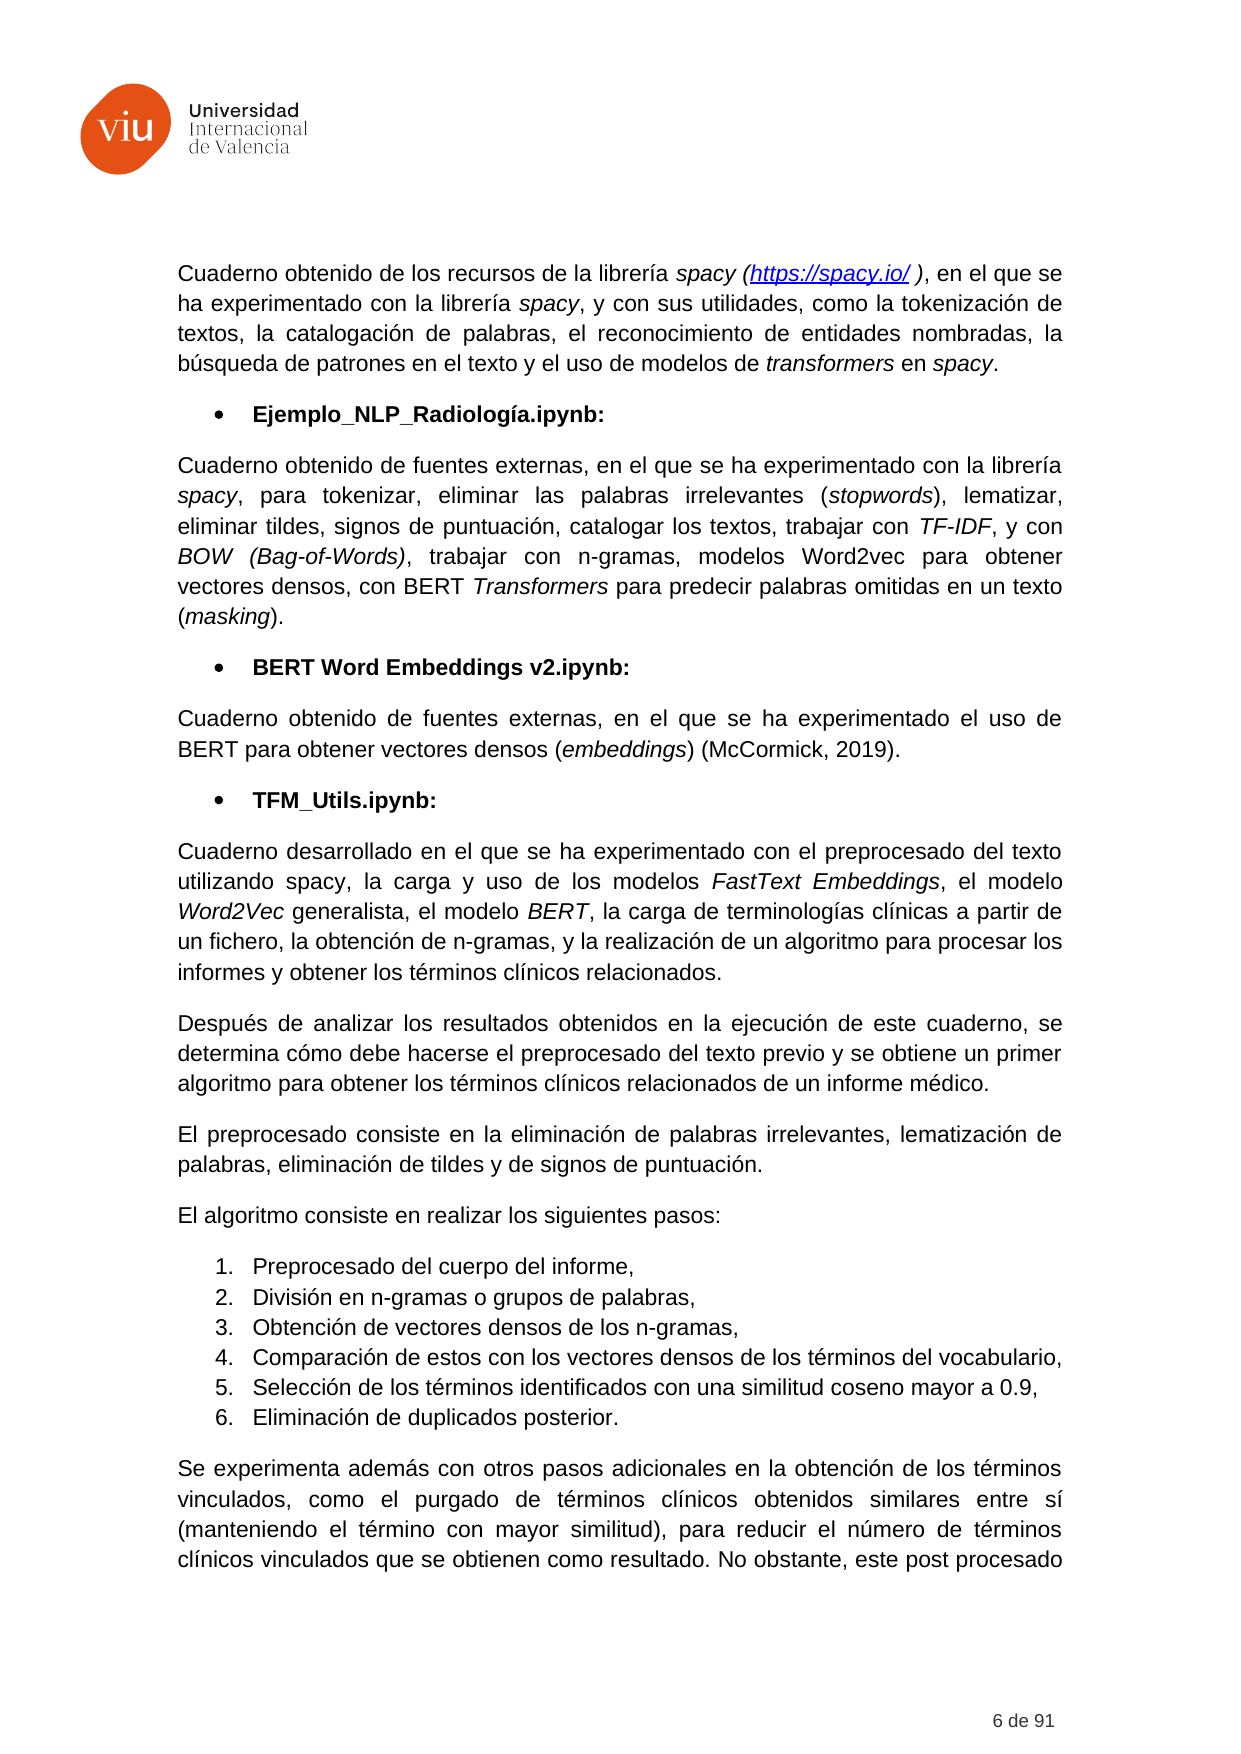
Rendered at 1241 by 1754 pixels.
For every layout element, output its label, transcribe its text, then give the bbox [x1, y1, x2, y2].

text El algoritmo consiste en realizar los siguientes pasos: [177, 1202, 1063, 1229]
text Cuaderno obtenido de los recursos de la librería spacy (https://spacy.io/ ), en el que se ha experimentado con la librería spacy, y con sus utilidades, como la tokenización de textos, la catalogación de palabras, el reconocimiento de entidades nombradas, la búsqueda de patrones en el texto y el uso de modelos de transformers en spacy. [177, 259, 1063, 377]
list Comparación de estos con los vectores densos de los términos del vocabulario, [215, 1344, 1063, 1370]
list TFM_Utils.ipynb: [215, 787, 1063, 813]
text El preprocesado consiste en la eliminación de palabras irrelevantes, lematización de palabras, eliminación de tildes y de signos de puntuación. [177, 1121, 1063, 1178]
text Cuaderno desarrollado en el que se ha experimentado con el preprocesado del texto utilizando spacy, la carga y uso de los modelos FastText Embeddings, el modelo Word2Vec generalista, el modelo BERT, la carga de terminologías clínicas a partir de un fichero, la obtención de n-gramas, y la realización de un algoritmo para procesar los informes y obtener los términos clínicos relacionados. [177, 838, 1063, 985]
list BERT Word Embeddings v2.ipynb: [215, 654, 1063, 681]
list Obtención de vectores densos de los n-gramas, [215, 1314, 1063, 1340]
text Cuaderno obtenido de fuentes externas, en el que se ha experimentado con la librería spacy, para tokenizar, eliminar las palabras irrelevantes (stopwords), lematizar, eliminar tildes, signos de puntuación, catalogar los textos, trabajar con TF-IDF, y con BOW (Bag-of-Words), trabajar con n-gramas, modelos Word2vec para obtener vectores densos, con BERT Transformers para predecir palabras omitidas en un texto (masking). [177, 452, 1063, 630]
list Selección de los términos identificados con una similitud coseno mayor a 0.9, [215, 1374, 1063, 1401]
text Cuaderno obtenido de fuentes externas, en el que se ha experimentado el uso de BERT para obtener vectores densos (embeddings) . [177, 705, 1063, 762]
text Después de analizar los resultados obtenidos en la ejecución de este cuaderno, se determina cómo debe hacerse el preprocesado del texto previo y se obtiene un primer algoritmo para obtener los términos clínicos relacionados de un informe médico. [177, 1009, 1063, 1096]
list División en n-gramas o grupos de palabras, [215, 1283, 1063, 1310]
picture [59, 62, 329, 197]
list Preprocesado del cuerpo del informe, [215, 1253, 1063, 1280]
list Ejemplo_NLP_Radiología.ipynb: [215, 401, 1063, 428]
list Eliminación de duplicados posterior. [215, 1404, 1063, 1431]
